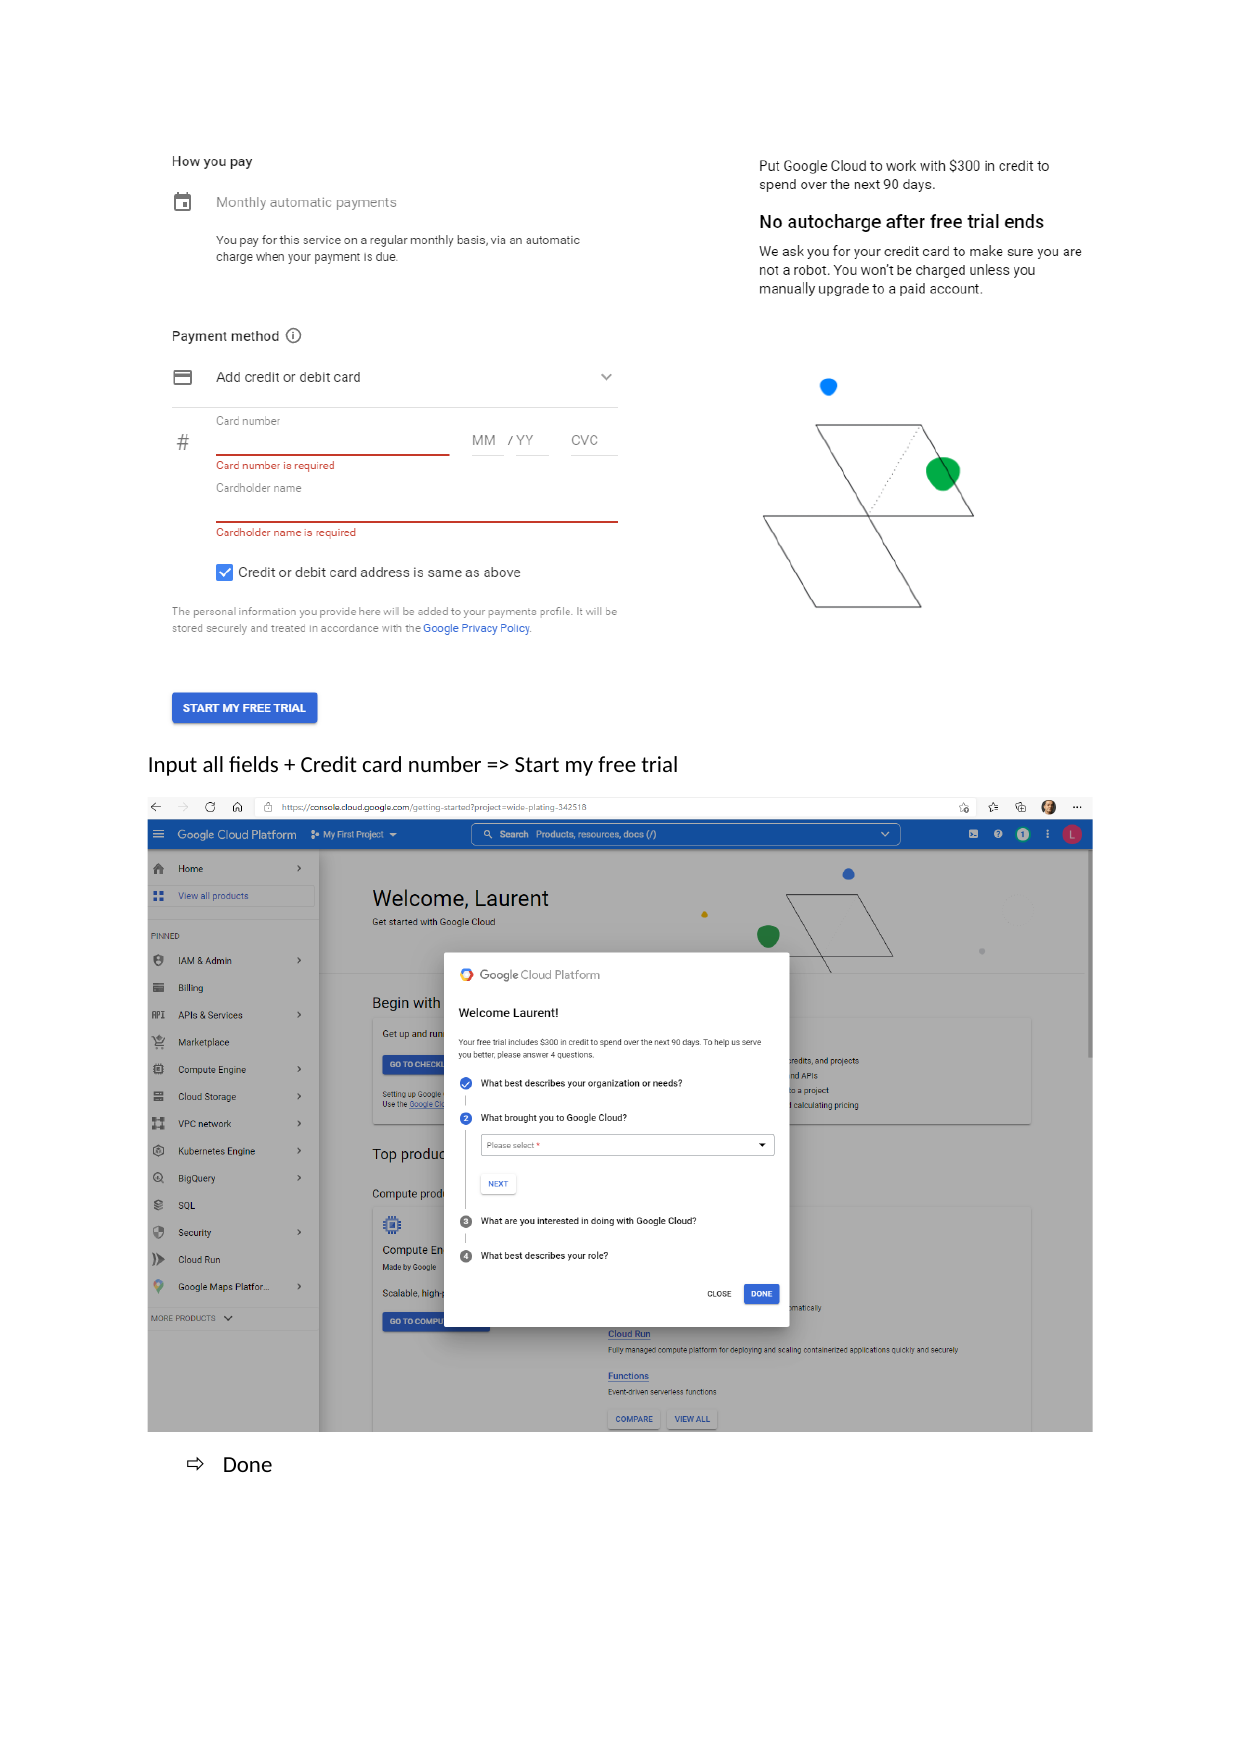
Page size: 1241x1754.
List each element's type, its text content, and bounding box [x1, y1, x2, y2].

picture [147, 797, 1093, 1432]
list Done [185, 1450, 1093, 1478]
text Input all fields + Credit card number => Start my free trial [148, 750, 1093, 778]
picture [147, 147, 1093, 732]
